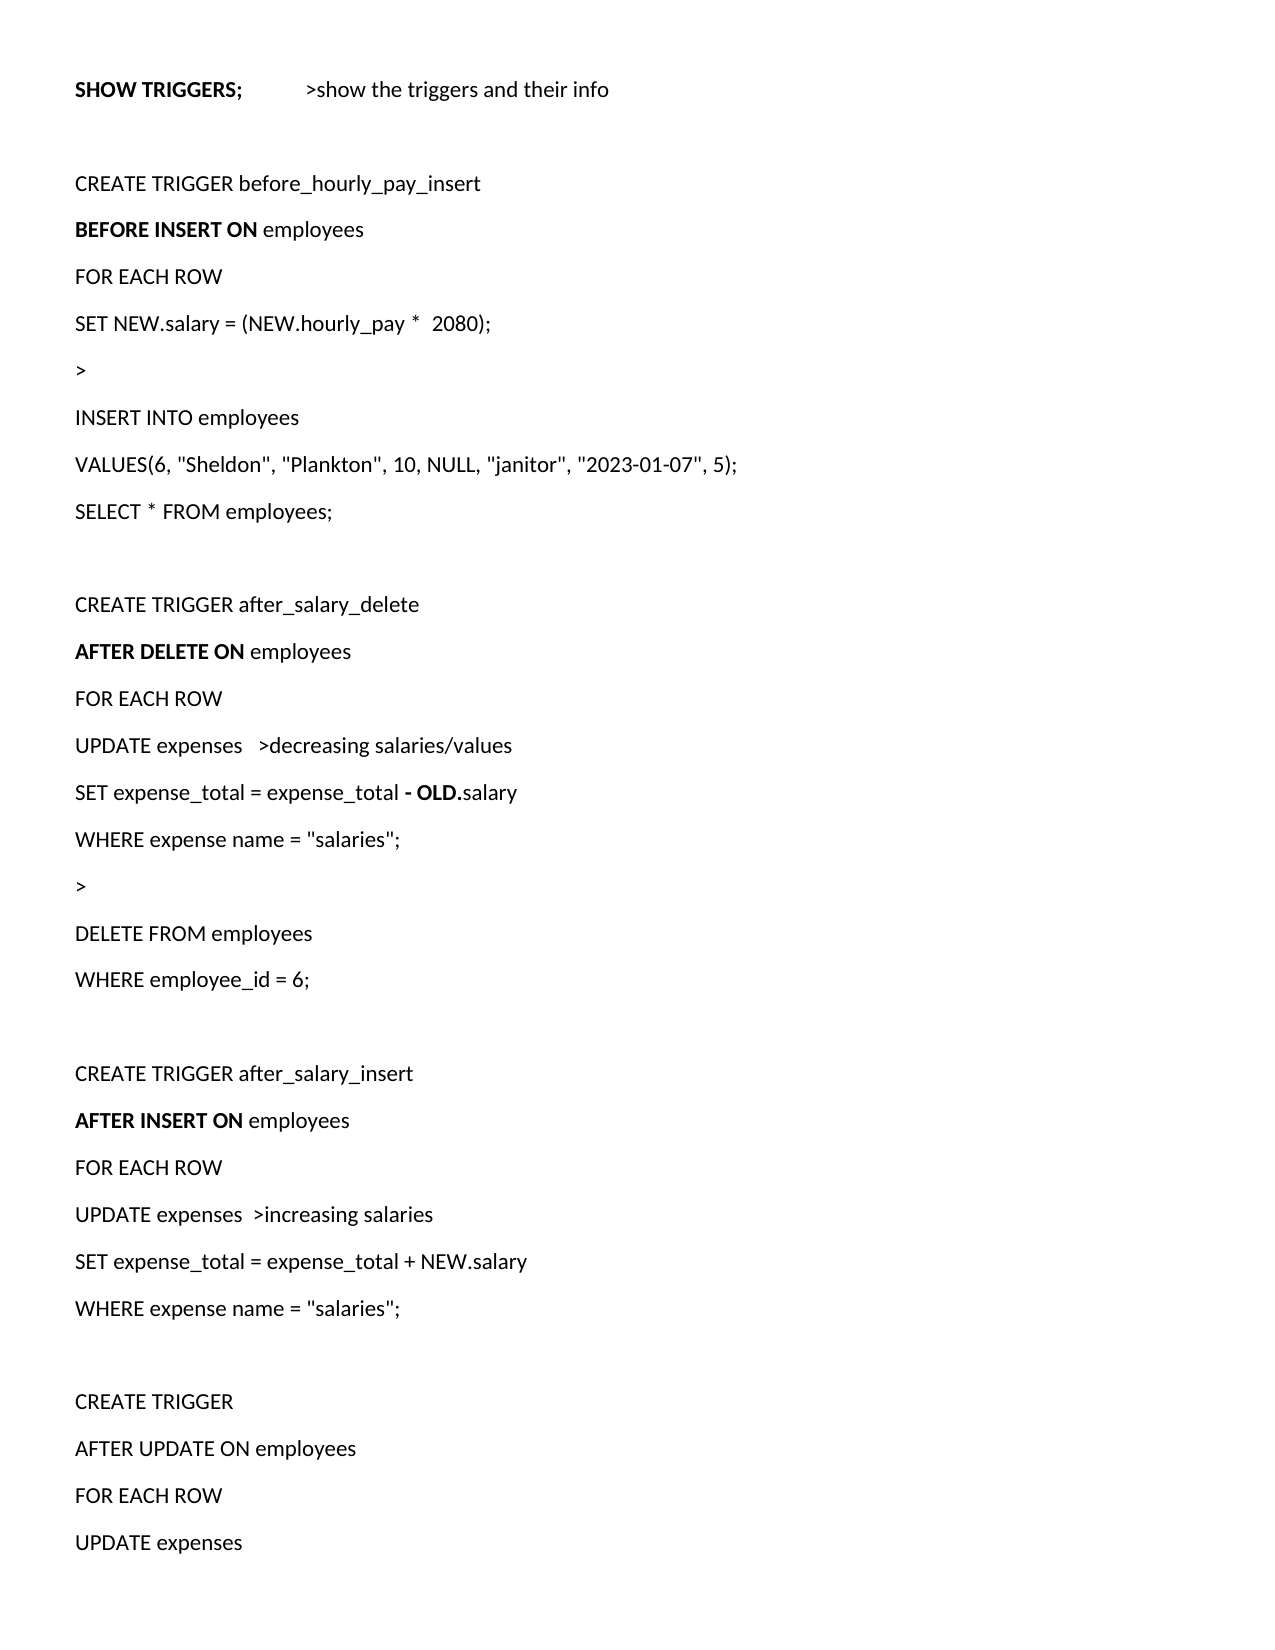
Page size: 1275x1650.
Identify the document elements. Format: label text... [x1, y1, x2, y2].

text FOR EACH ROW [75, 1153, 1200, 1181]
text FOR EACH ROW [75, 684, 1200, 712]
text WHERE expense name = "salaries"; [75, 1294, 1200, 1322]
text > [75, 872, 1200, 900]
text SELECT * FROM employees; [75, 497, 1200, 525]
text CREATE TRIGGER [75, 1387, 1200, 1416]
text AFTER UPDATE ON employees [75, 1434, 1200, 1462]
text BEFORE INSERT ON employees [75, 216, 1200, 244]
text INSERT INTO employees [75, 403, 1200, 431]
text > [75, 356, 1200, 384]
text FOR EACH ROW [75, 262, 1200, 291]
text DELETE FROM employees [75, 919, 1200, 947]
text FOR EACH ROW [75, 1481, 1200, 1509]
text CREATE TRIGGER after_salary_delete [75, 591, 1200, 619]
text AFTER INSERT ON employees [75, 1106, 1200, 1134]
text UPDATE expenses [75, 1528, 1200, 1556]
text SET expense_total = expense_total - OLD.salary [75, 778, 1200, 806]
text SHOW TRIGGERS; >show the triggers and their info [75, 75, 1200, 103]
text CREATE TRIGGER after_salary_insert [75, 1059, 1200, 1087]
text SET NEW.salary = (NEW.hourly_pay * 2080); [75, 309, 1200, 337]
text SET expense_total = expense_total + NEW.salary [75, 1247, 1200, 1275]
text WHERE employee_id = 6; [75, 966, 1200, 994]
text VALUES(6, "Sheldon", "Plankton", 10, NULL, "janitor", "2023-01-07", 5); [75, 450, 1200, 478]
text AFTER DELETE ON employees [75, 637, 1200, 666]
text UPDATE expenses >decreasing salaries/values [75, 731, 1200, 759]
text UPDATE expenses >increasing salaries [75, 1200, 1200, 1228]
text CREATE TRIGGER before_hourly_pay_insert [75, 169, 1200, 197]
text WHERE expense name = "salaries"; [75, 825, 1200, 853]
